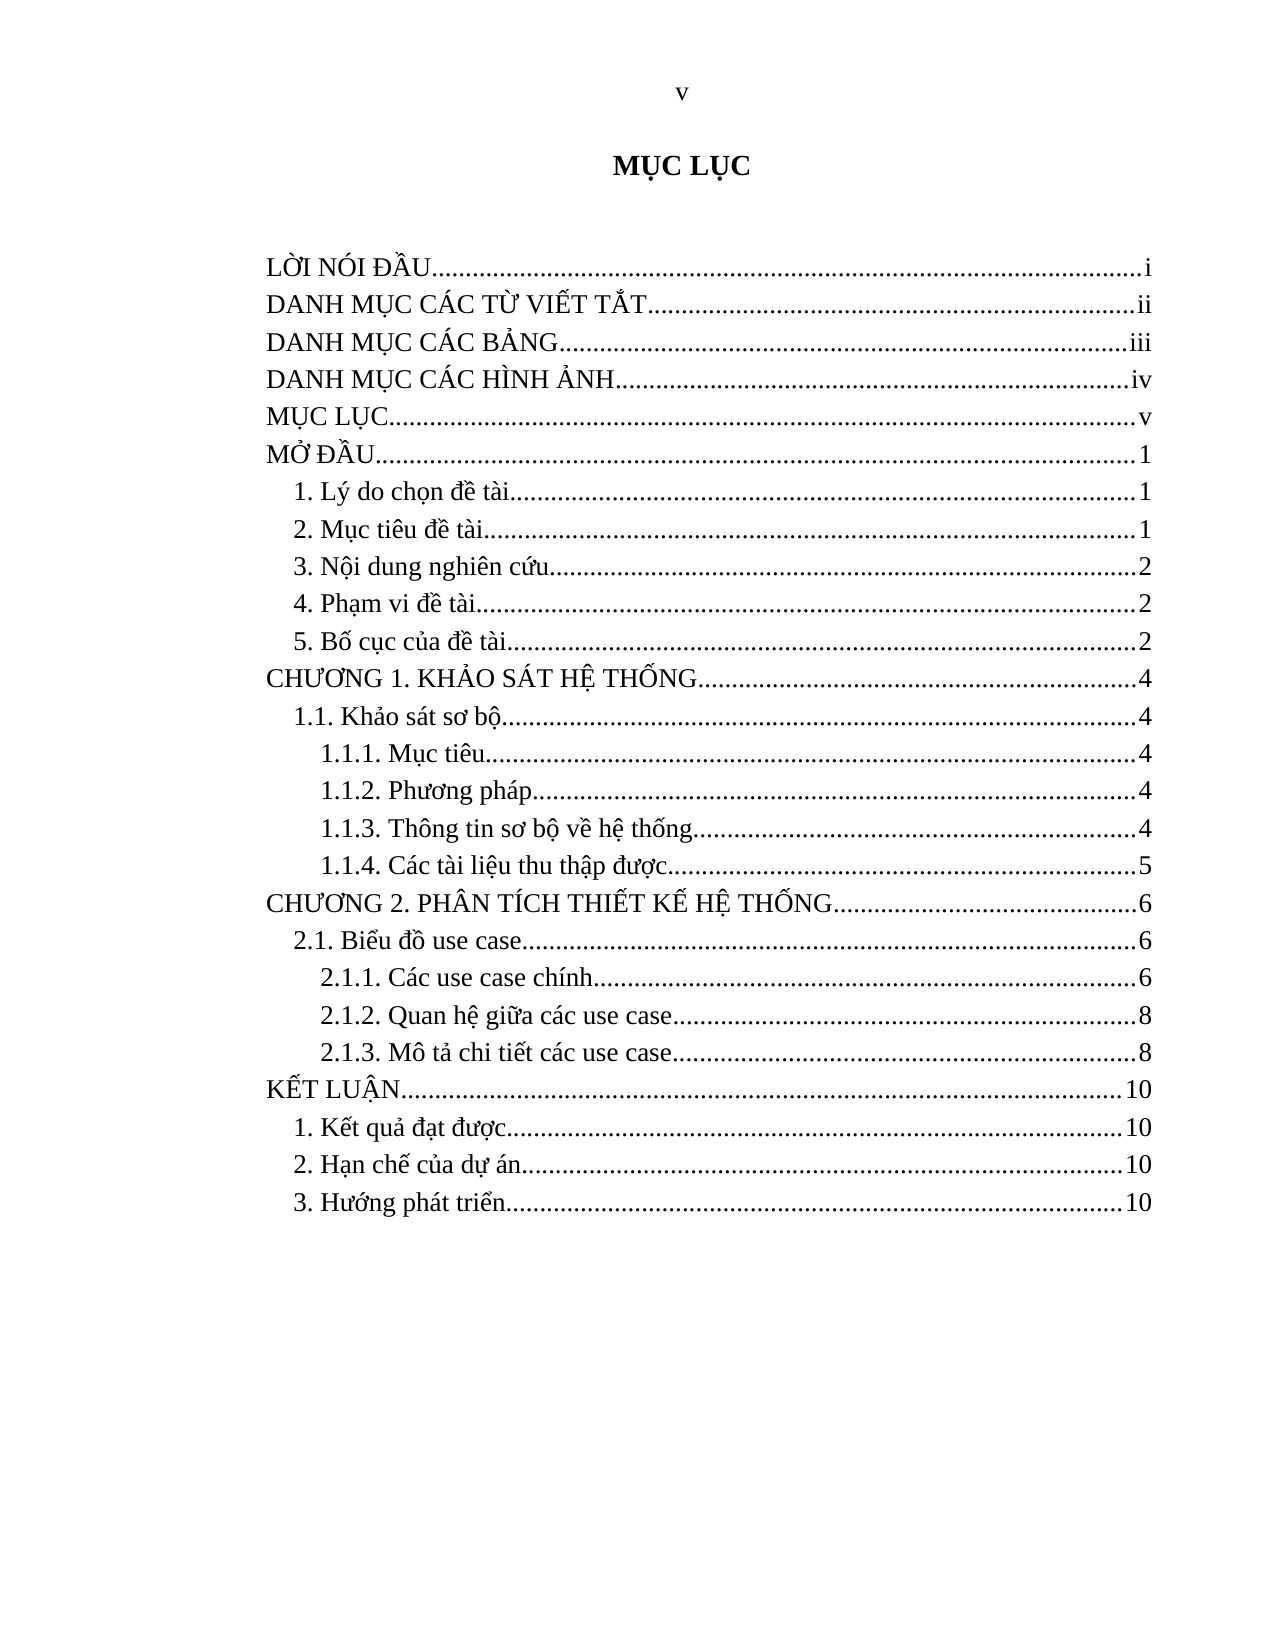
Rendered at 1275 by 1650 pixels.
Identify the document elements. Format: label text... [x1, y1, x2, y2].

text MỤC LỤC [207, 148, 1157, 181]
